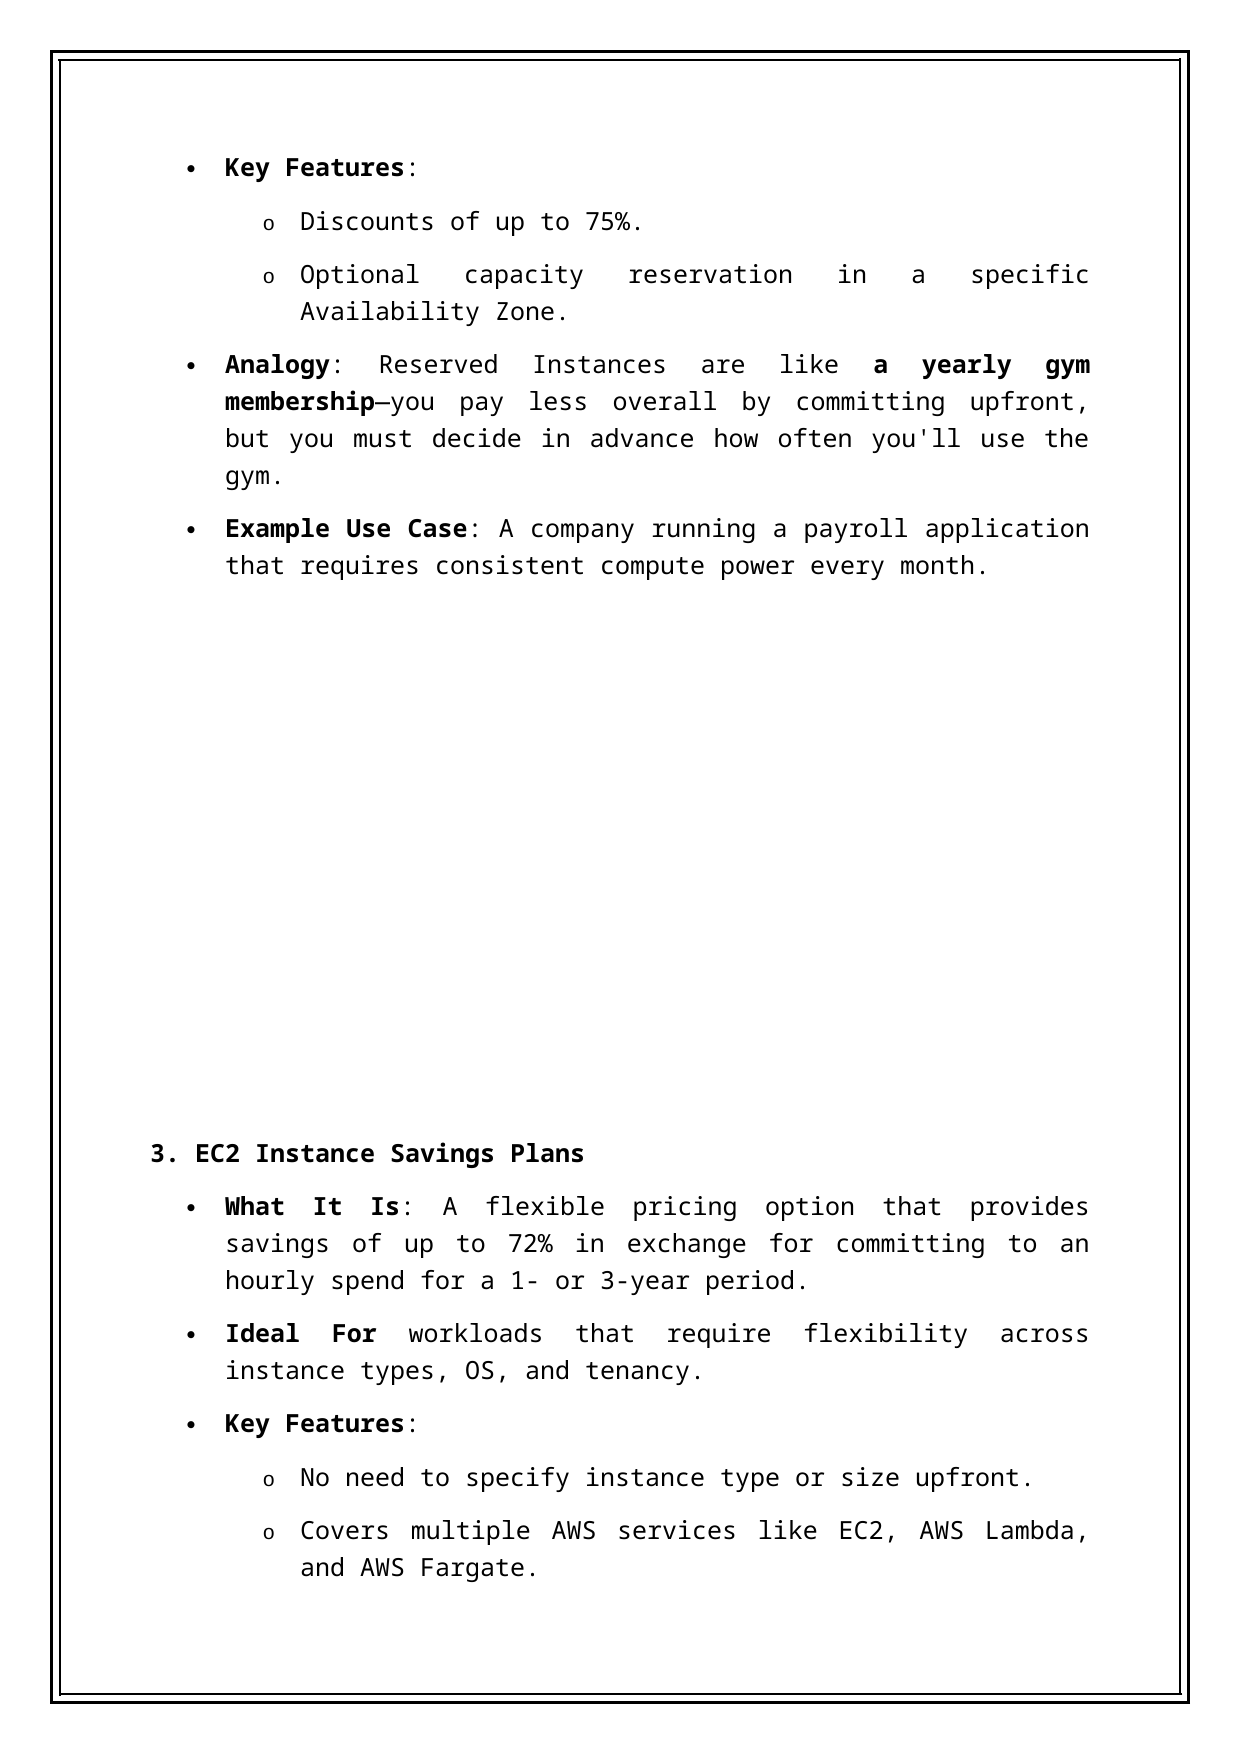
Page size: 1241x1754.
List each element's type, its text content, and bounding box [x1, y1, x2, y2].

list No need to specify instance type or size upfront. [262, 1459, 1090, 1493]
list Ideal For workloads that require flexibility across instance types, OS, and tenancy. [187, 1316, 1090, 1387]
list Optional capacity reservation in a specific Availability Zone. [262, 257, 1090, 328]
list What It Is: A flexible pricing option that provides savings of up to 72% in exchange for committing to an hourly spend for a 1- or 3-year period. [187, 1189, 1090, 1296]
text 3. EC2 Instance Savings Plans [150, 1135, 1090, 1169]
list Key Features: [187, 150, 1090, 184]
list Key Features: [187, 1406, 1090, 1440]
list Discounts of up to 75%. [262, 203, 1090, 237]
list Example Use Case: A company running a payroll application that requires consistent compute power every month. [187, 511, 1090, 582]
list Covers multiple AWS services like EC2, AWS Lambda, and AWS Fargate. [262, 1513, 1090, 1584]
list Analogy: Reserved Instances are like a yearly gym membership—you pay less overall by committing upfront, but you must decide in advance how often you'll use the gym. [187, 347, 1090, 491]
